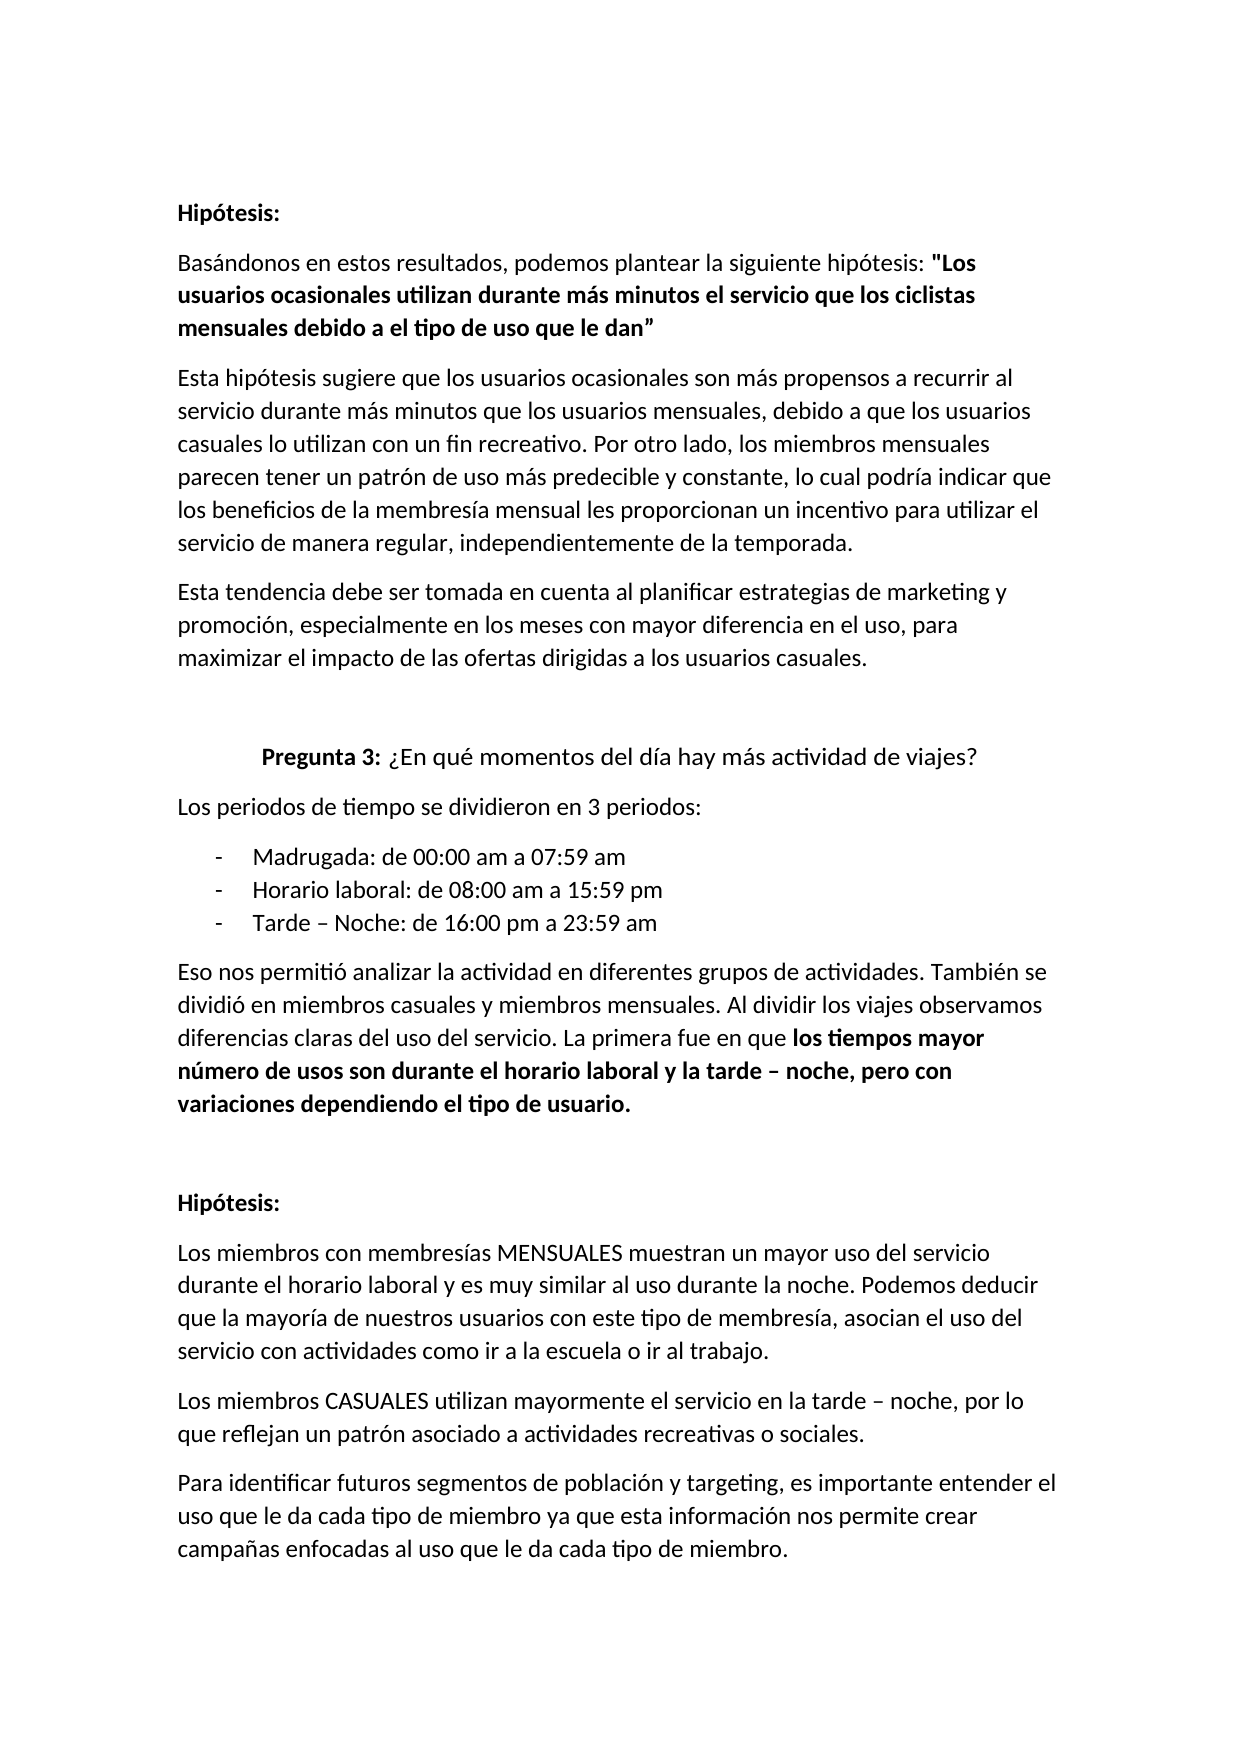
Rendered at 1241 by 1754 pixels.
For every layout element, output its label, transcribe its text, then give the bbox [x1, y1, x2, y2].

list Madrugada: de 00:00 am a 07:59 am [215, 841, 1063, 871]
list Tarde – Noche: de 16:00 pm a 23:59 am [215, 907, 1063, 937]
text Los periodos de tiempo se dividieron en 3 periodos: [177, 791, 1063, 822]
text Los miembros CASUALES utilizan mayormente el servicio en la tarde – noche, por lo que reflejan un patrón asociado a actividades recreativas o sociales. [177, 1385, 1063, 1448]
text Para identificar futuros segmentos de población y targeting, es importante entender el uso que le da cada tipo de miembro ya que esta información nos permite crear campañas enfocadas al uso que le da cada tipo de miembro. [177, 1468, 1063, 1564]
text Eso nos permitió analizar la actividad en diferentes grupos de actividades. También se dividió en miembros casuales y miembros mensuales. Al dividir los viajes observamos diferencias claras del uso del servicio. La primera fue en que los tiempos mayor número de usos son durante el horario laboral y la tarde – noche, pero con variaciones dependiendo el tipo de usuario. [177, 956, 1063, 1118]
text Esta hipótesis sugiere que los usuarios ocasionales son más propensos a recurrir al servicio durante más minutos que los usuarios mensuales, debido a que los usuarios casuales lo utilizan con un fin recreativo. Por otro lado, los miembros mensuales parecen tener un patrón de uso más predecible y constante, lo cual podría indicar que los beneficios de la membresía mensual les proporcionan un incentivo para utilizar el servicio de manera regular, independientemente de la temporada. [177, 362, 1063, 557]
text Los miembros con membresías MENSUALES muestran un mayor uso del servicio durante el horario laboral y es muy similar al uso durante la noche. Podemos deducir que la mayoría de nuestros usuarios con este tipo de membresía, asocian el uso del servicio con actividades como ir a la escuela o ir al trabajo. [177, 1237, 1063, 1366]
text Basándonos en estos resultados, podemos plantear la siguiente hipótesis: "Los usuarios ocasionales utilizan durante más minutos el servicio que los ciclistas mensuales debido a el tipo de uso que le dan” [177, 247, 1063, 343]
list Horario laboral: de 08:00 am a 15:59 pm [215, 874, 1063, 904]
text Hipótesis: [177, 1187, 1063, 1218]
text Hipótesis: [177, 197, 1063, 228]
text Esta tendencia debe ser tomada en cuenta al planificar estrategias de marketing y promoción, especialmente en los meses con mayor diferencia en el uso, para maximizar el impacto de las ofertas dirigidas a los usuarios casuales. [177, 576, 1063, 673]
text Pregunta 3: ¿En qué momentos del día hay más actividad de viajes? [177, 741, 1063, 772]
